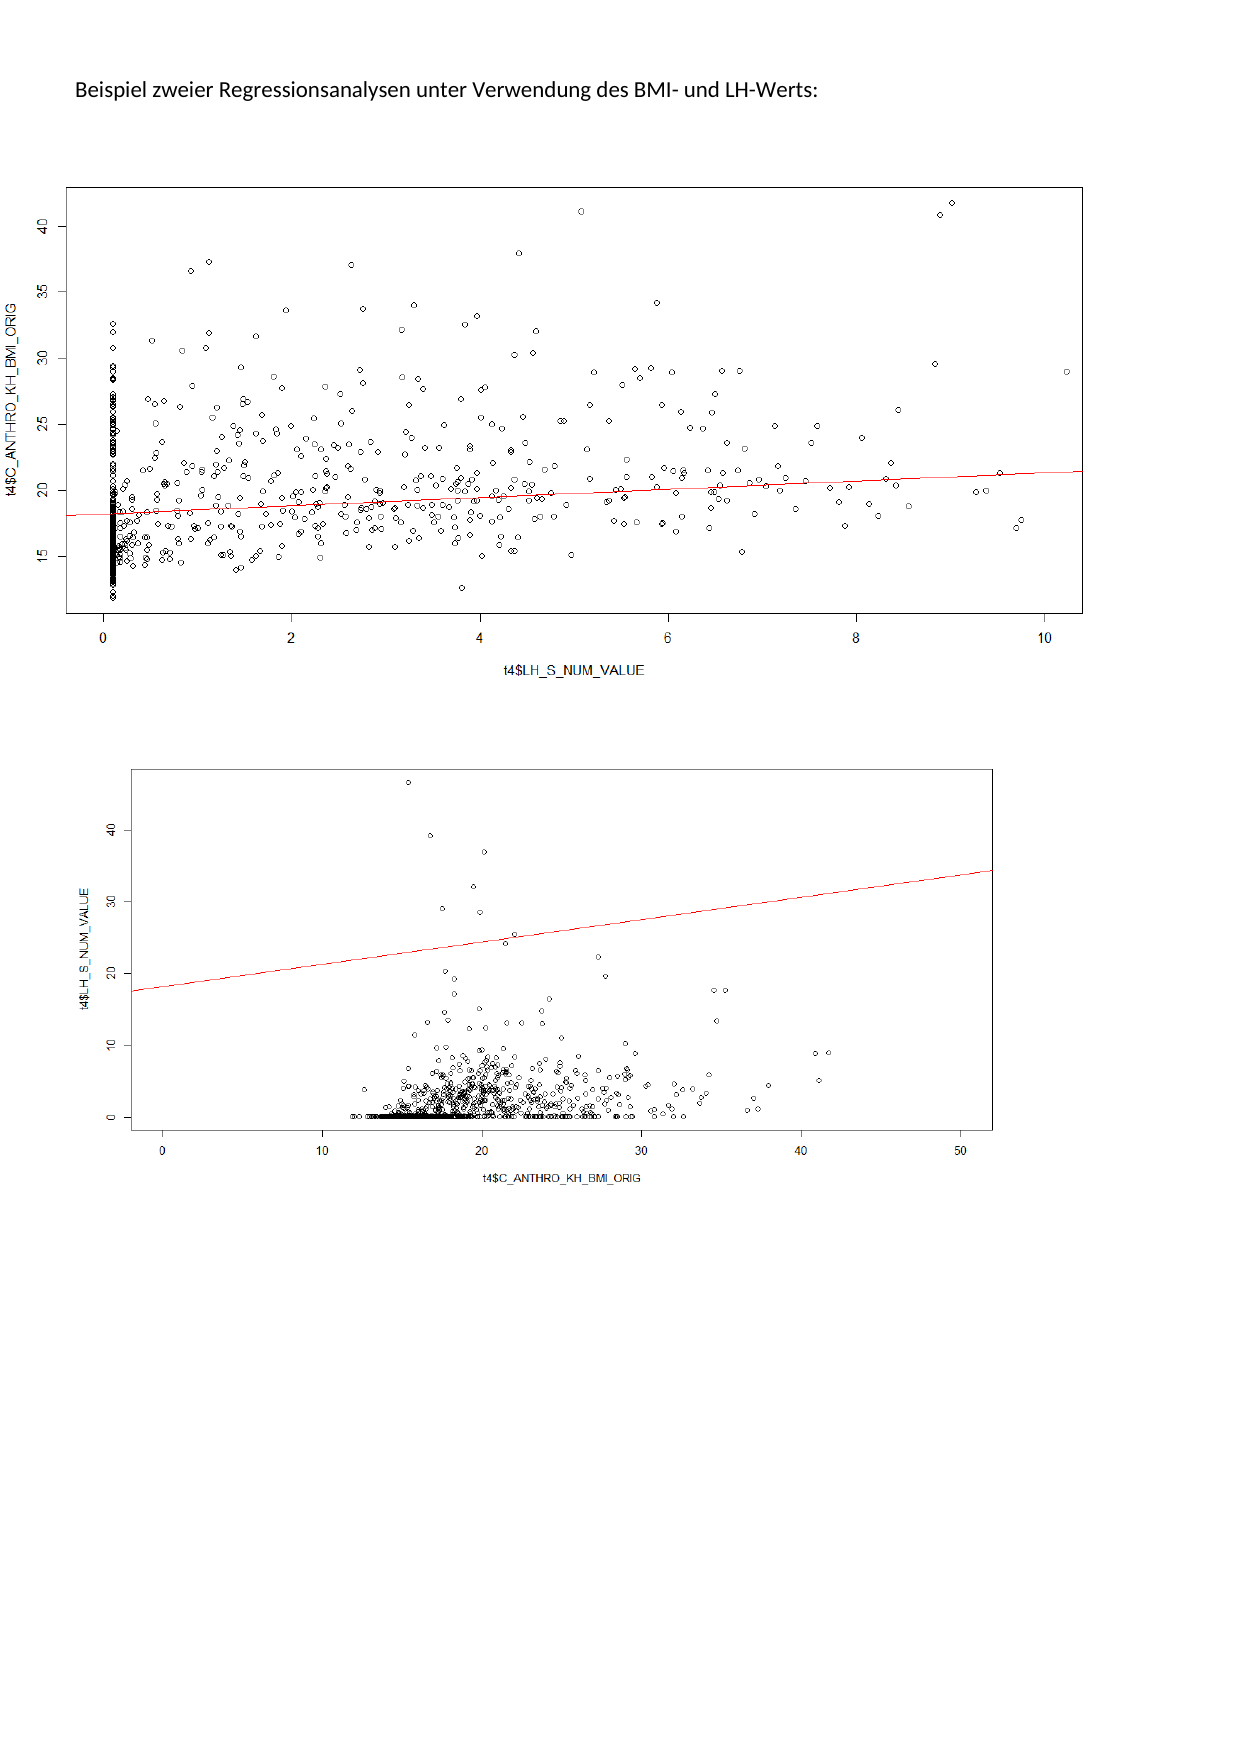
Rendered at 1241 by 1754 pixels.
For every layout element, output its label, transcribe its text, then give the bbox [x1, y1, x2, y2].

text Beispiel zweier Regressionsanalysen unter Verwendung des BMI- und LH-Werts: [75, 75, 1165, 103]
picture [75, 713, 1021, 1199]
picture [0, 121, 1116, 695]
